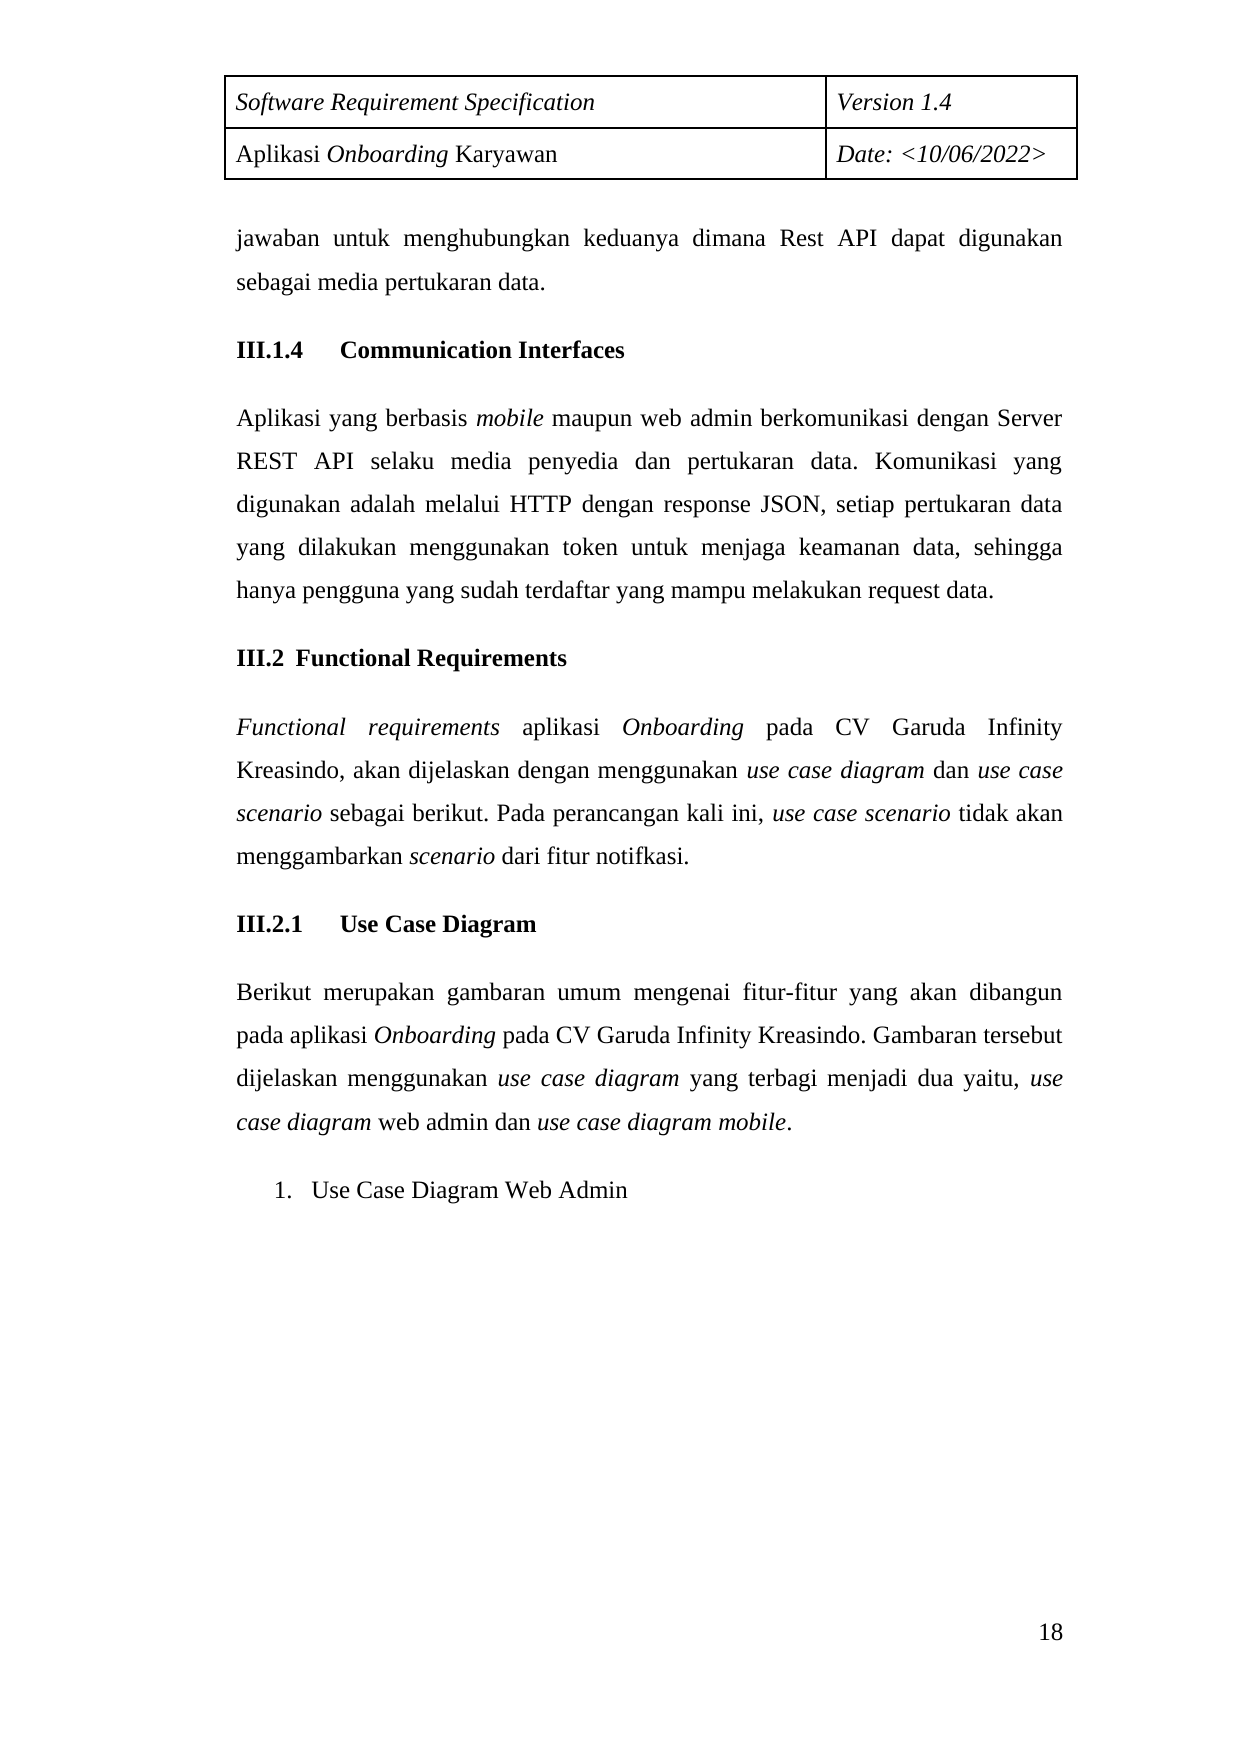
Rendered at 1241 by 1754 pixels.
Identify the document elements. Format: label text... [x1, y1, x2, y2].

text Aplikasi yang berbasis mobile maupun web admin berkomunikasi dengan Server REST API selaku media penyedia dan pertukaran data. Komunikasi yang digunakan adalah melalui HTTP dengan response JSON, setiap pertukaran data yang dilakukan menggunakan token untuk menjaga keamanan data, sehingga hanya pengguna yang sudah terdaftar yang mampu melakukan request data. [236, 403, 1063, 604]
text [236, 223, 1063, 295]
text Functional requirements aplikasi Onboarding pada CV Garuda Infinity Kreasindo, akan dijelaskan dengan menggunakan use case diagram dan use case scenario sebagai berikut. Pada perancangan kali ini, use case scenario tidak akan menggambarkan scenario dari fitur notifkasi. [236, 712, 1063, 870]
subtitle Use Case Diagram [236, 909, 1063, 938]
text Berikut merupakan gambaran umum mengenai fitur-fitur yang akan dibangun pada aplikasi Onboarding pada CV Garuda Infinity Kreasindo. Gambaran tersebut dijelaskan menggunakan use case diagram yang terbagi menjadi dua yaitu, use case diagram web admin dan use case diagram mobile. [236, 977, 1063, 1135]
subtitle Communication Interfaces [236, 335, 1063, 363]
subtitle Functional Requirements [236, 643, 1063, 672]
list Use Case Diagram Web Admin [274, 1175, 1063, 1203]
